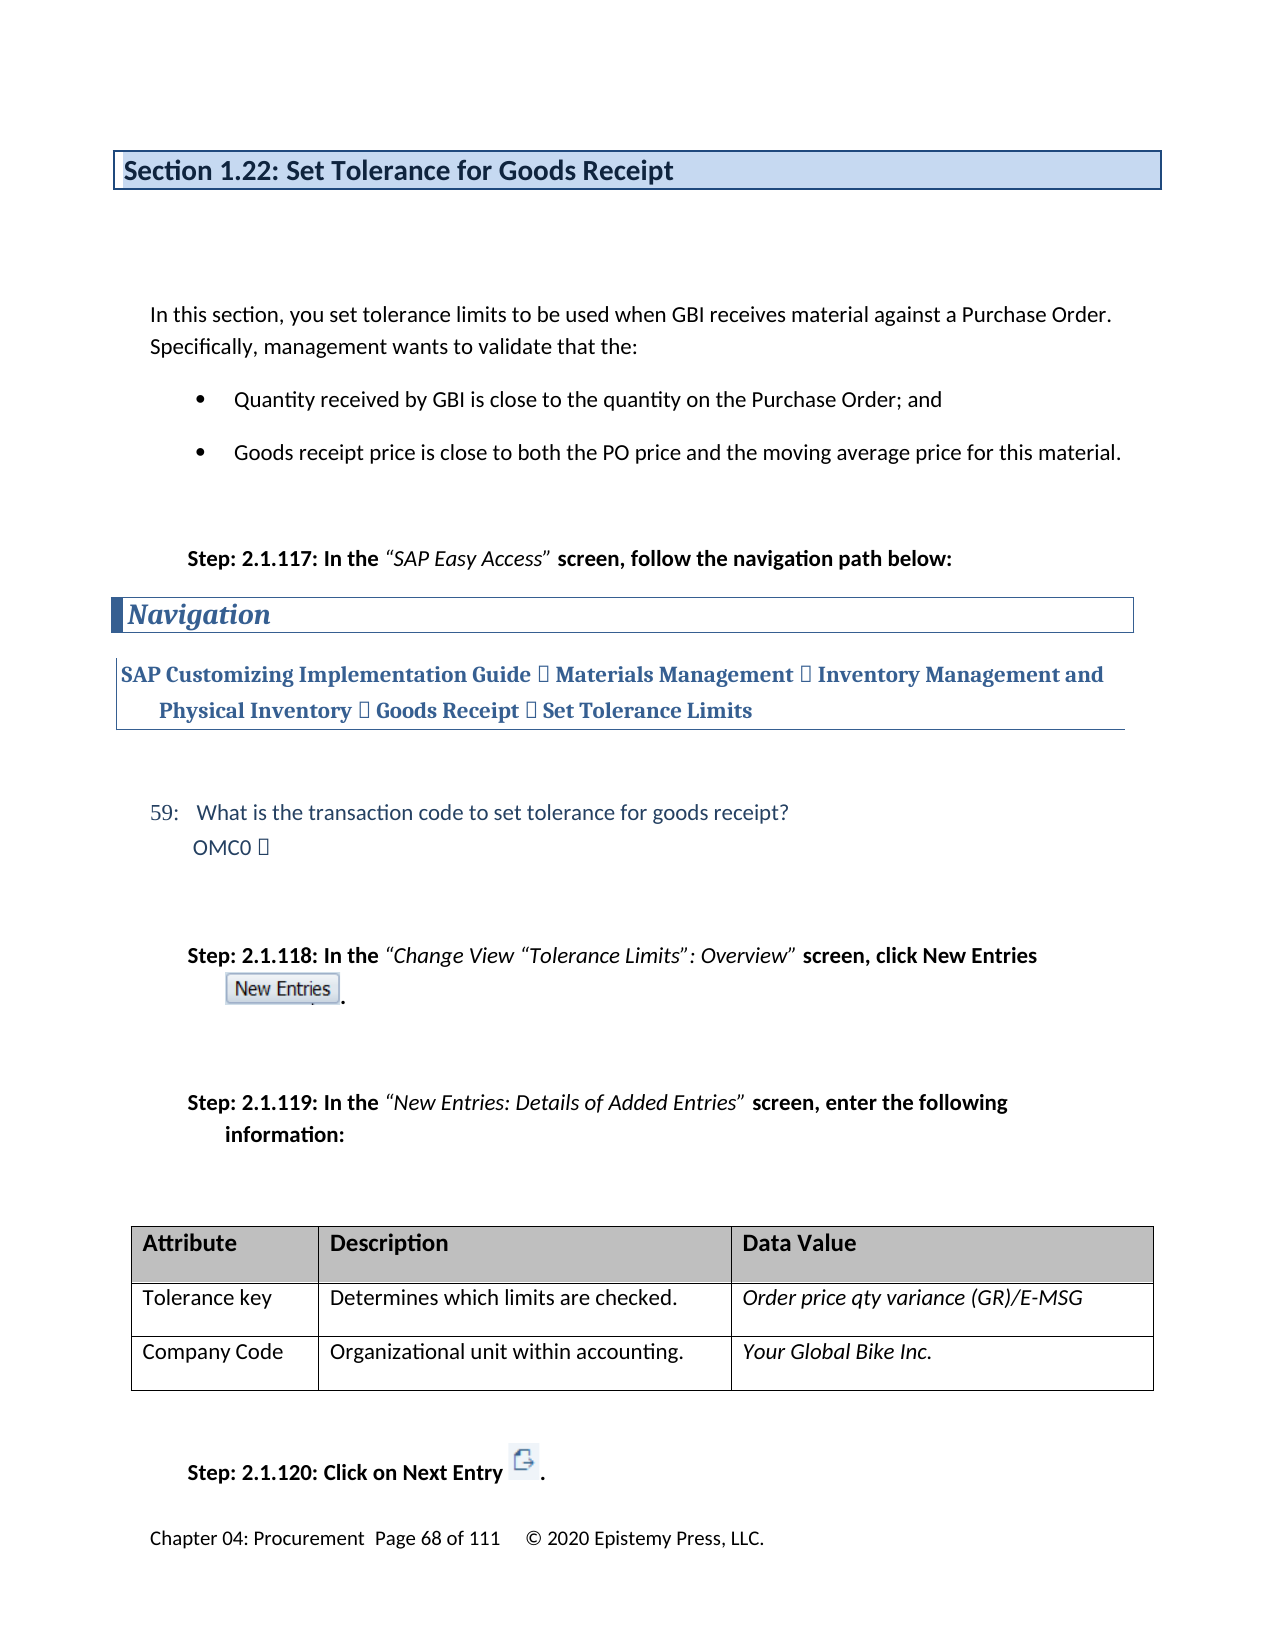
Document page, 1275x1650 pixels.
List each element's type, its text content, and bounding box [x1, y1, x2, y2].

text Click on Next Entry . [187, 1444, 1125, 1486]
table_cell Tolerance key [132, 1284, 318, 1336]
text Navigation [123, 598, 1133, 632]
list Goods receipt price is close to both the PO price and the moving average price for this material. [196, 438, 1125, 466]
text In the “SAP Easy Access” screen, follow the navigation path below: [187, 544, 1125, 572]
text Set Tolerance for Goods Receipt [123, 152, 1160, 188]
table_header Description [319, 1227, 731, 1282]
table_cell Order price qty variance (GR)/E-MSG [732, 1284, 1153, 1336]
text In the “New Entries: Details of Added Entries” screen, enter the following information: [187, 1088, 1125, 1148]
text In the “Change View “Tolerance Limits”: Overview” screen, click New Entries . [187, 941, 1125, 1010]
table_cell Company Code [132, 1337, 318, 1390]
text In this section, you set tolerance limits to be used when GBI receives material against a Purchase Order. Specifically, management wants to validate that the: [150, 300, 1125, 360]
table_cell Your Global Bike Inc. [732, 1337, 1153, 1390]
table_cell Determines which limits are checked. [319, 1284, 731, 1336]
table_header Attribute [132, 1227, 318, 1282]
list Quantity received by GBI is close to the quantity on the Purchase Order; and [196, 385, 1125, 413]
picture [508, 1443, 540, 1480]
table_header Data Value [732, 1227, 1153, 1282]
picture [225, 972, 340, 1005]
table_cell Organizational unit within accounting. [319, 1337, 731, 1390]
text SAP Customizing Implementation Guide  Materials Management  Inventory Management and Physical Inventory  Goods Receipt  Set Tolerance Limits [117, 658, 1125, 729]
text What is the transaction code to set tolerance for goods receipt? OMC0  [150, 798, 1125, 862]
